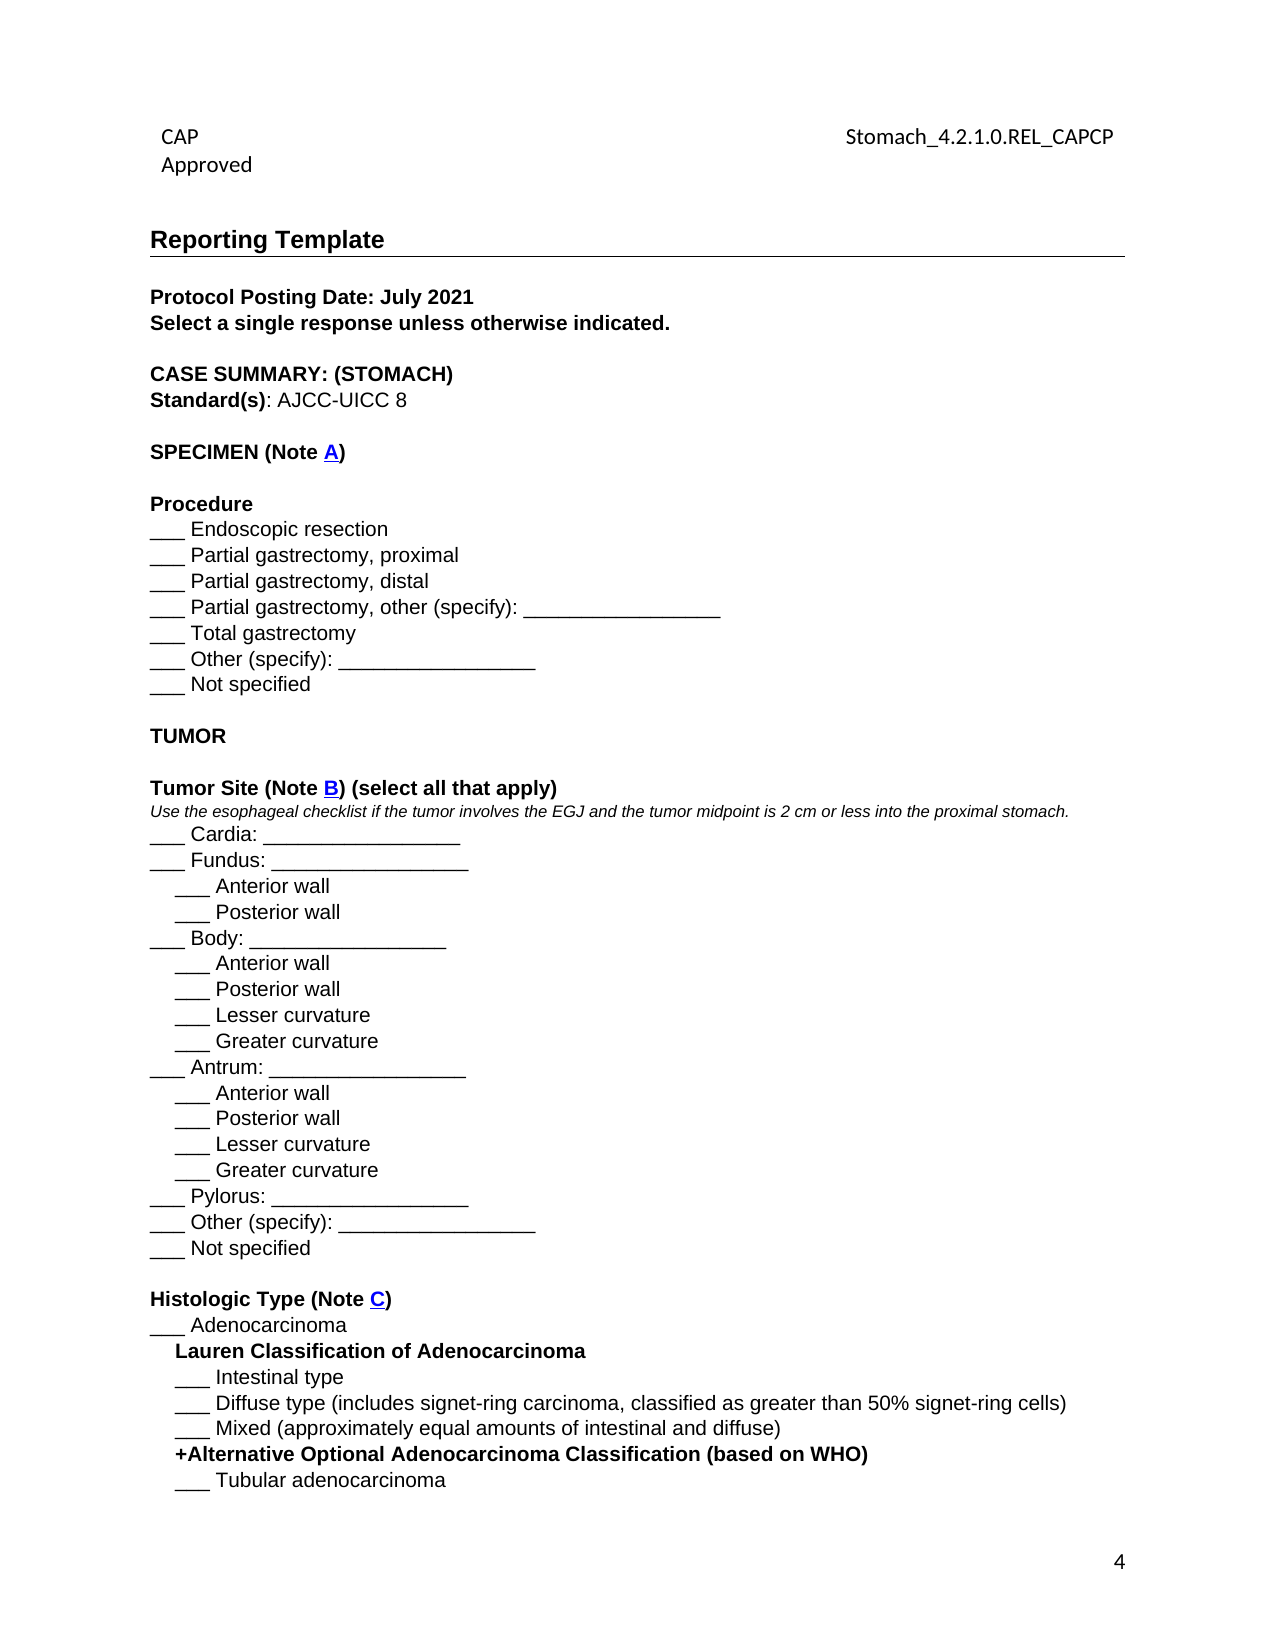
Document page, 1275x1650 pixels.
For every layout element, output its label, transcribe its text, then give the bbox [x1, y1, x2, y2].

text CASE SUMMARY: (STOMACH) [150, 362, 1125, 386]
text ___ Anterior wall [150, 874, 1125, 898]
text Tumor Site (Note B) (select all that apply) [150, 776, 1125, 799]
text Procedure [150, 491, 1125, 515]
text ___ Posterior wall [150, 977, 1125, 1001]
text ___ Other (specify): _________________ [150, 646, 1125, 670]
text ___ Lesser curvature [150, 1132, 1125, 1156]
text ___ Partial gastrectomy, distal [150, 569, 1125, 593]
text ___ Greater curvature [150, 1029, 1125, 1053]
text ___ Pylorus: _________________ [150, 1184, 1125, 1208]
text ___ Tubular adenocarcinoma [150, 1468, 1125, 1492]
text +Alternative Optional Adenocarcinoma Classification (based on WHO) [150, 1442, 1125, 1466]
text SPECIMEN (Note A) [150, 440, 1125, 464]
text ___ Antrum: _________________ [150, 1054, 1125, 1078]
text ___ Diffuse type (includes signet-ring carcinoma, classified as greater than 50% signet-ring cells) [150, 1390, 1125, 1414]
text Use the esophageal checklist if the tumor involves the EGJ and the tumor midpoint is 2 cm or less into the proximal stomach. [150, 801, 1125, 821]
text Reporting Template [150, 225, 1125, 256]
text ___ Other (specify): _________________ [150, 1209, 1125, 1233]
text ___ Fundus: _________________ [150, 848, 1125, 872]
text TUMOR [150, 724, 1125, 748]
text ___ Not specified [150, 672, 1125, 696]
text ___ Adenocarcinoma [150, 1313, 1125, 1337]
text ___ Not specified [150, 1235, 1125, 1259]
text ___ Cardia: _________________ [150, 822, 1125, 846]
text ___ Mixed (approximately equal amounts of intestinal and diffuse) [150, 1416, 1125, 1440]
text ___ Partial gastrectomy, proximal [150, 543, 1125, 567]
text Protocol Posting Date: July 2021 [150, 285, 1125, 309]
text Standard(s): AJCC-UICC 8 [150, 388, 1125, 412]
text ___ Greater curvature [150, 1158, 1125, 1182]
text ___ Posterior wall [150, 1106, 1125, 1130]
text ___ Partial gastrectomy, other (specify): _________________ [150, 595, 1125, 619]
text Select a single response unless otherwise indicated. [150, 311, 1125, 334]
text ___ Lesser curvature [150, 1003, 1125, 1027]
text Lauren Classification of Adenocarcinoma [150, 1339, 1125, 1363]
text ___ Anterior wall [150, 951, 1125, 975]
text ___ Endoscopic resection [150, 517, 1125, 541]
text ___ Posterior wall [150, 899, 1125, 923]
text ___ Total gastrectomy [150, 621, 1125, 644]
text ___ Body: _________________ [150, 925, 1125, 949]
text Histologic Type (Note C) [150, 1287, 1125, 1311]
text ___ Intestinal type [150, 1364, 1125, 1388]
text ___ Anterior wall [150, 1080, 1125, 1104]
